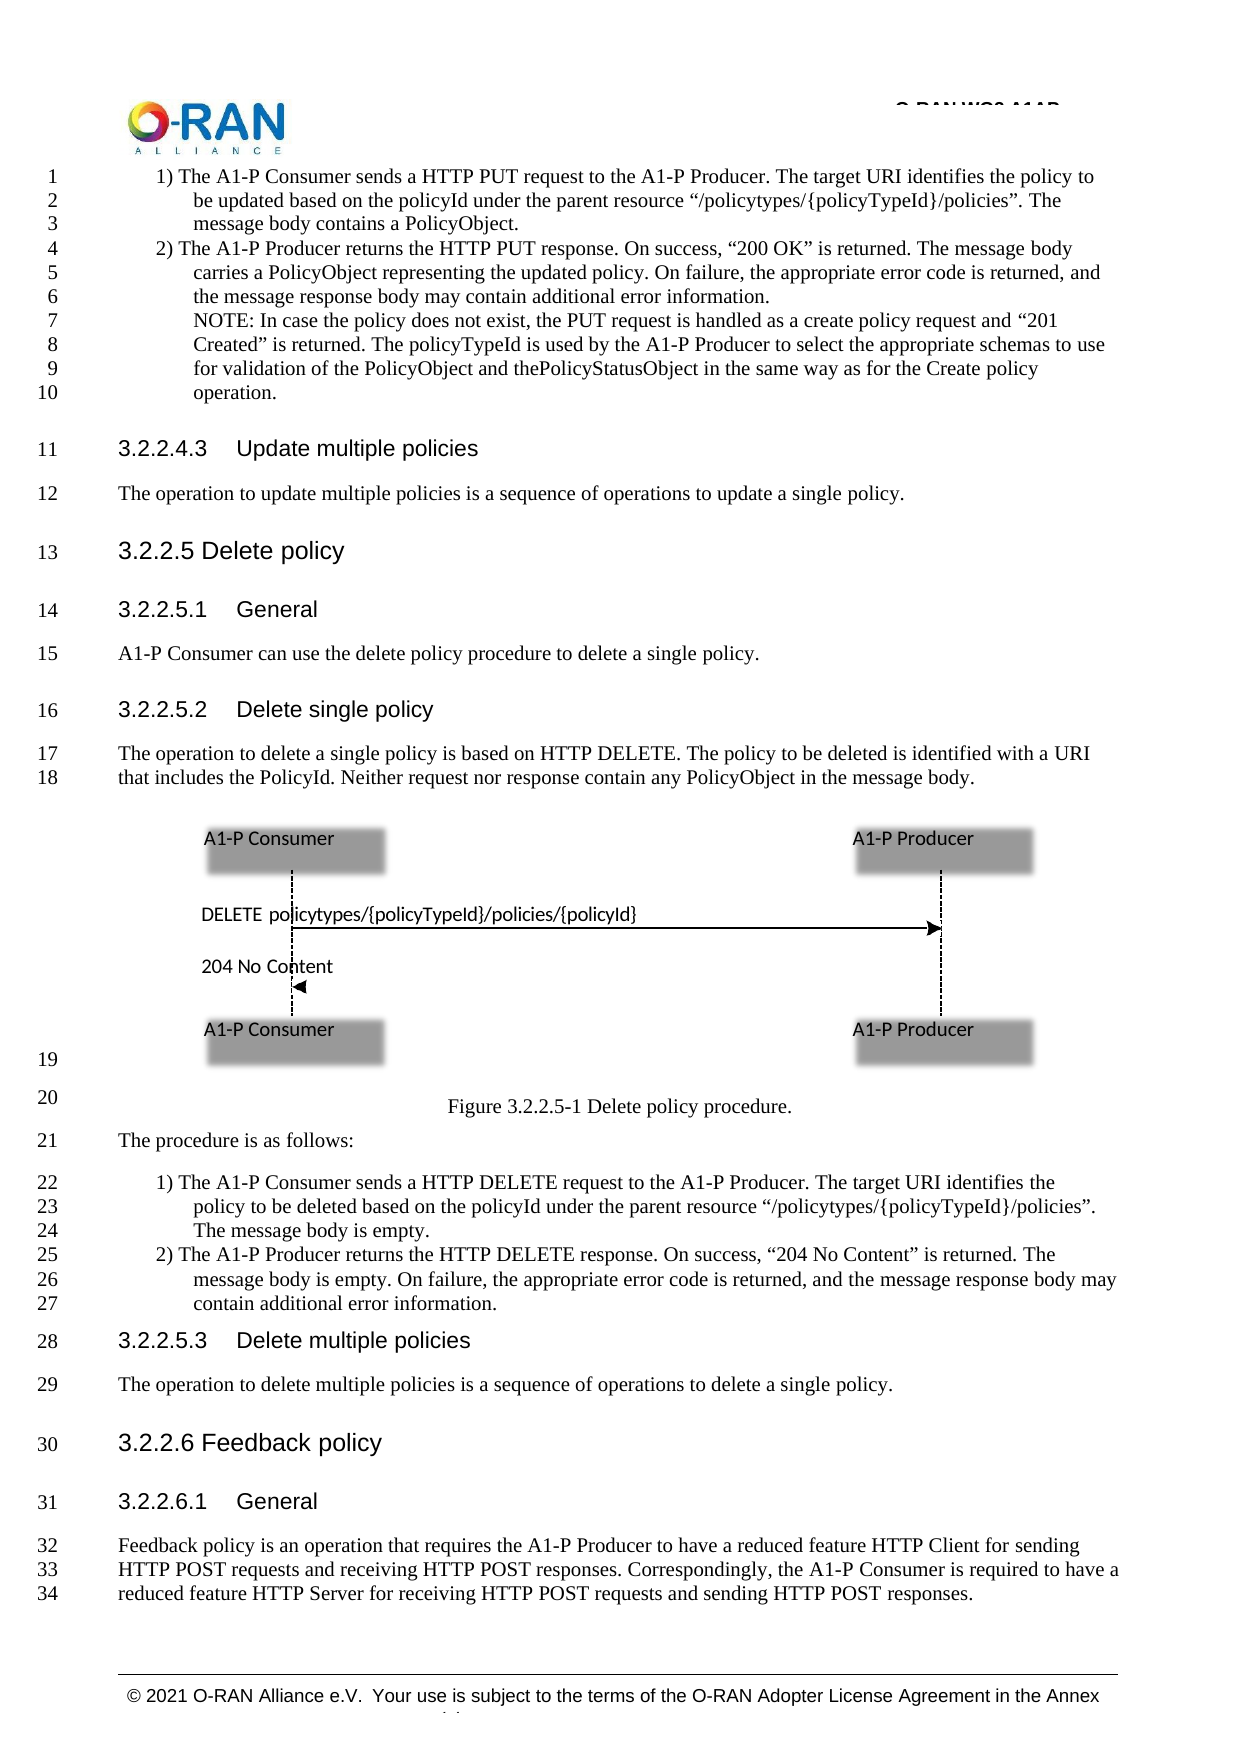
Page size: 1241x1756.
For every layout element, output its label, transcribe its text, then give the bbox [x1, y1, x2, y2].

list be updated based on the policyId under the parent resource “/policytypes/{policyTypeId}/policies”. The [47, 188, 1188, 212]
list 2) The A1-P Producer returns the HTTP DELETE response. On success, “204 No Content” is returned. The [37, 1242, 1188, 1266]
picture [291, 979, 307, 994]
list The operation to delete a single policy is based on HTTP DELETE. The policy to be deleted is identified with a URI [37, 741, 1188, 765]
subtitle 3.2.2.6 Feedback policy [37, 1428, 1188, 1456]
text Figure 3.2.2.5-1 Delete policy procedure. [447, 1094, 1188, 1118]
list HTTP POST requests and receiving HTTP POST responses. Correspondingly, the A1-P Consumer is required to have a [37, 1557, 1188, 1581]
picture [926, 920, 942, 936]
list for validation of the PolicyObject and thePolicyStatusObject in the same way as for the Create policy [47, 356, 1188, 380]
list 2) The A1-P Producer returns the HTTP PUT response. On success, “200 OK” is returned. The message body [47, 236, 1188, 260]
subtitle 3.2.2.4.3 Update multiple policies [37, 435, 1188, 461]
list Created” is returned. The policyTypeId is used by the A1-P Producer to select the appropriate schemas to use [47, 332, 1188, 356]
picture [119, 99, 293, 160]
list 1) The A1-P Consumer sends a HTTP DELETE request to the A1-P Producer. The target URI identifies the [37, 1171, 1188, 1194]
list contain additional error information. [37, 1291, 1188, 1315]
list reduced feature HTTP Server for receiving HTTP POST requests and sending HTTP POST responses. [37, 1581, 1188, 1605]
picture [850, 822, 1040, 882]
list operation. [37, 380, 1188, 404]
list the message response body may contain additional error information. [47, 284, 1188, 308]
list message body contains a PolicyObject. [47, 212, 1188, 236]
text 20 [37, 1085, 358, 1109]
picture [850, 1013, 1040, 1073]
list The operation to delete multiple policies is a sequence of operations to delete a single policy. [37, 1372, 1188, 1396]
subtitle 3.2.2.5.3 Delete multiple policies [37, 1327, 1188, 1354]
list The message body is empty. [37, 1218, 1188, 1242]
list A1-P Consumer can use the delete policy procedure to delete a single policy. [37, 641, 1188, 665]
subtitle 3.2.2.5.2 Delete single policy [37, 696, 1188, 722]
list message body is empty. On failure, the appropriate error code is returned, and the message response body may [37, 1267, 1188, 1291]
subtitle 3.2.2.5 Delete policy [37, 536, 1188, 564]
list NOTE: In case the policy does not exist, the PUT request is handled as a create policy request and “201 [47, 308, 1188, 332]
picture [201, 1013, 392, 1073]
list The operation to update multiple policies is a sequence of operations to update a single policy. [37, 480, 1188, 504]
list 1) The A1-P Consumer sends a HTTP PUT request to the A1-P Producer. The target URI identifies the policy to [47, 164, 1188, 188]
list that includes the PolicyId. Neither request nor response contain any PolicyObject in the message body. [37, 765, 1188, 789]
picture [201, 822, 393, 882]
list Feedback policy is an operation that requires the A1-P Producer to have a reduced feature HTTP Client for sending [37, 1533, 1188, 1557]
list 19 [37, 1046, 358, 1071]
subtitle 31 3.2.2.6.1 General [37, 1488, 1188, 1514]
subtitle 14 3.2.2.5.1 General [37, 596, 1188, 622]
list The procedure is as follows: [37, 1128, 358, 1152]
list carries a PolicyObject representing the updated policy. On failure, the appropriate error code is returned, and [47, 260, 1188, 284]
list policy to be deleted based on the policyId under the parent resource “/policytypes/{policyTypeId}/policies”. [37, 1194, 1188, 1218]
